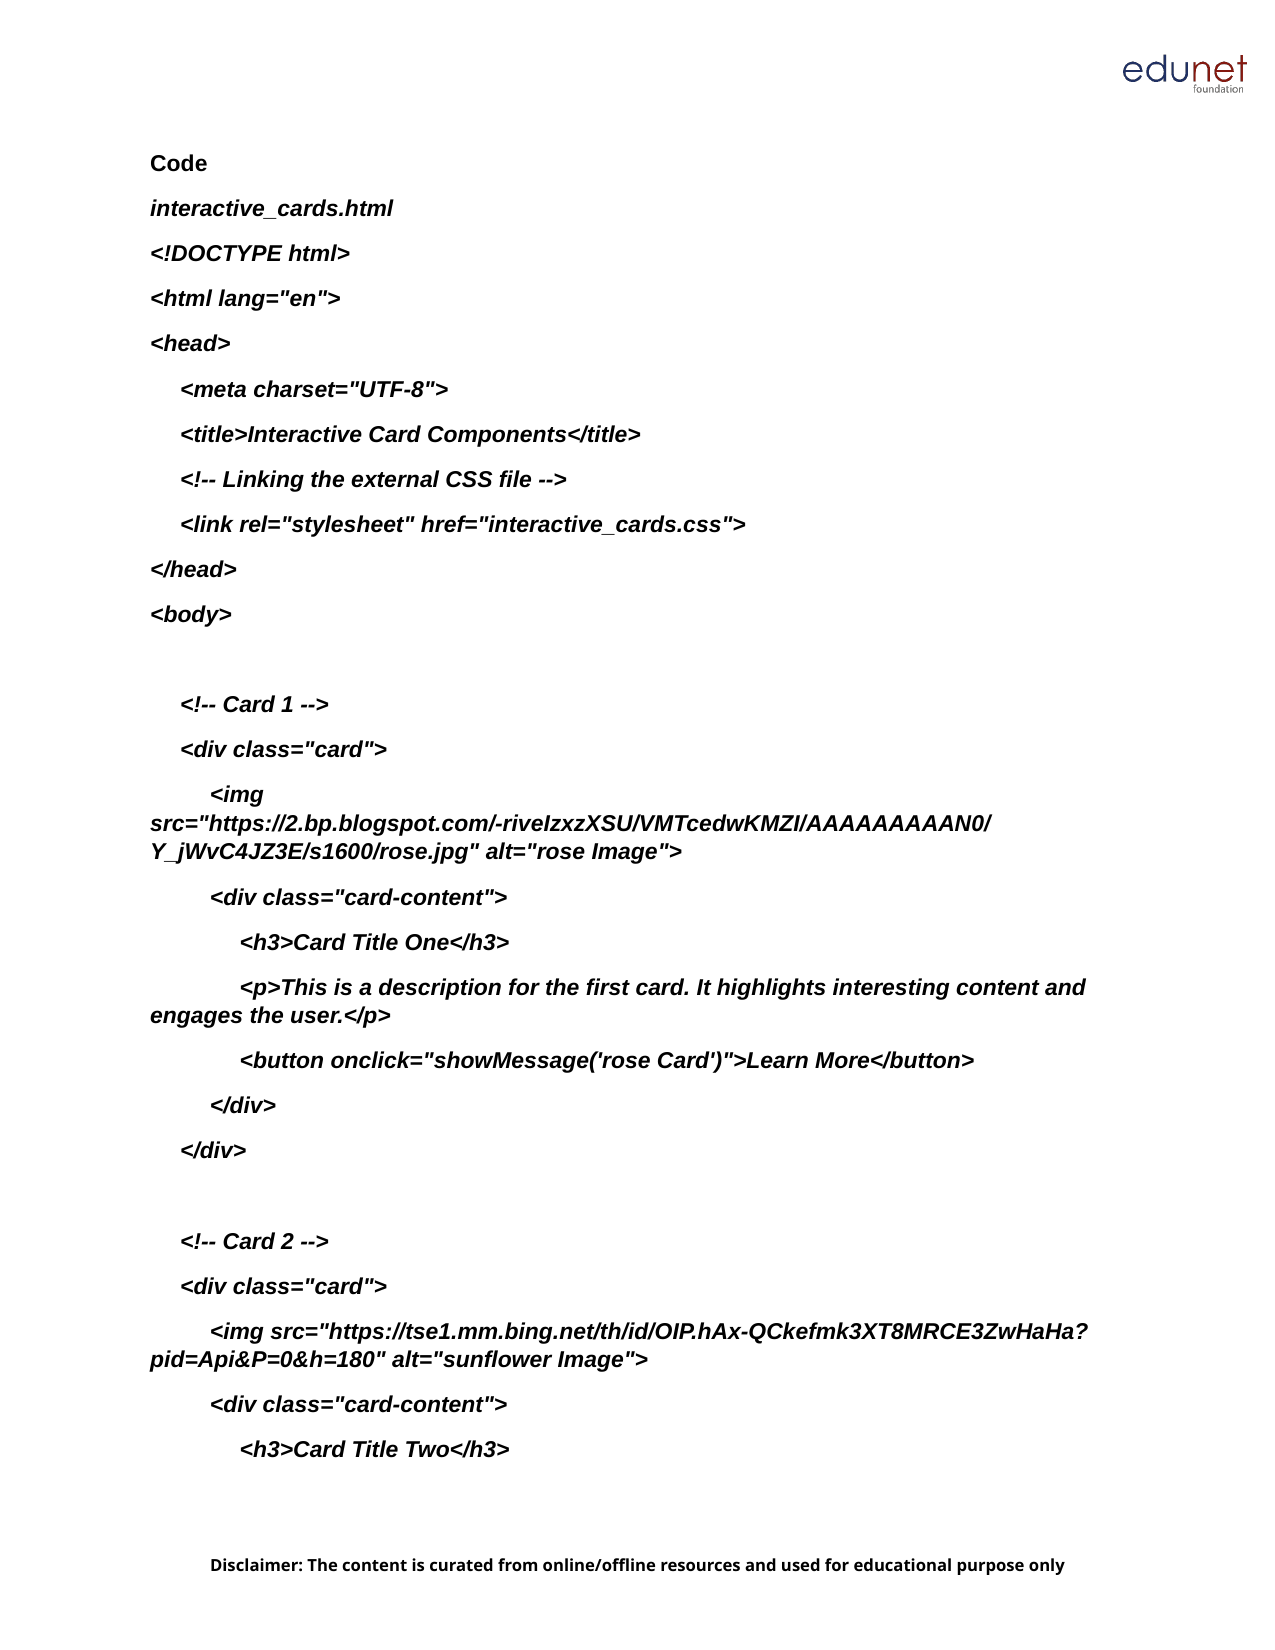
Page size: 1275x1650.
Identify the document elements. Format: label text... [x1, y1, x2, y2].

picture [1121, 53, 1248, 95]
text <h3>Card Title Two</h3> [150, 1436, 1125, 1463]
text </div> [150, 1137, 1125, 1164]
text <title>Interactive Card Components</title> [150, 421, 1125, 447]
text <div class="card-content"> [150, 1391, 1125, 1418]
text <p>This is a description for the first card. It highlights interesting content and engages the user.</p> [150, 974, 1125, 1028]
text </head> [150, 556, 1125, 582]
text <div class="card-content"> [150, 883, 1125, 910]
text </div> [150, 1092, 1125, 1119]
text <meta charset="UTF-8"> [150, 376, 1125, 402]
text <img src="https://tse1.mm.bing.net/th/id/OIP.hAx-QCkefmk3XT8MRCE3ZwHaHa?pid=Api&P=0&h=180" alt="sunflower Image"> [150, 1318, 1125, 1373]
text <div class="card"> [150, 1273, 1125, 1299]
text <!DOCTYPE html> [150, 240, 1125, 267]
text <html lang="en"> [150, 285, 1125, 312]
text <link rel="stylesheet" href="interactive_cards.css"> [150, 511, 1125, 537]
text <img src="https://2.bp.blogspot.com/-riveIzxzXSU/VMTcedwKMZI/AAAAAAAAAN0/Y_jWvC4JZ3E/s1600/rose.jpg" alt="rose Image"> [150, 781, 1125, 865]
text interactive_cards.html [150, 195, 1125, 221]
text <!-- Card 1 --> [150, 691, 1125, 718]
text <h3>Card Title One</h3> [150, 928, 1125, 955]
text <body> [150, 601, 1125, 627]
text <!-- Linking the external CSS file --> [150, 466, 1125, 492]
text <head> [150, 330, 1125, 357]
text <div class="card"> [150, 736, 1125, 763]
text <button onclick="showMessage('rose Card')">Learn More</button> [150, 1047, 1125, 1073]
text Code [150, 150, 1125, 176]
text <!-- Card 2 --> [150, 1228, 1125, 1254]
